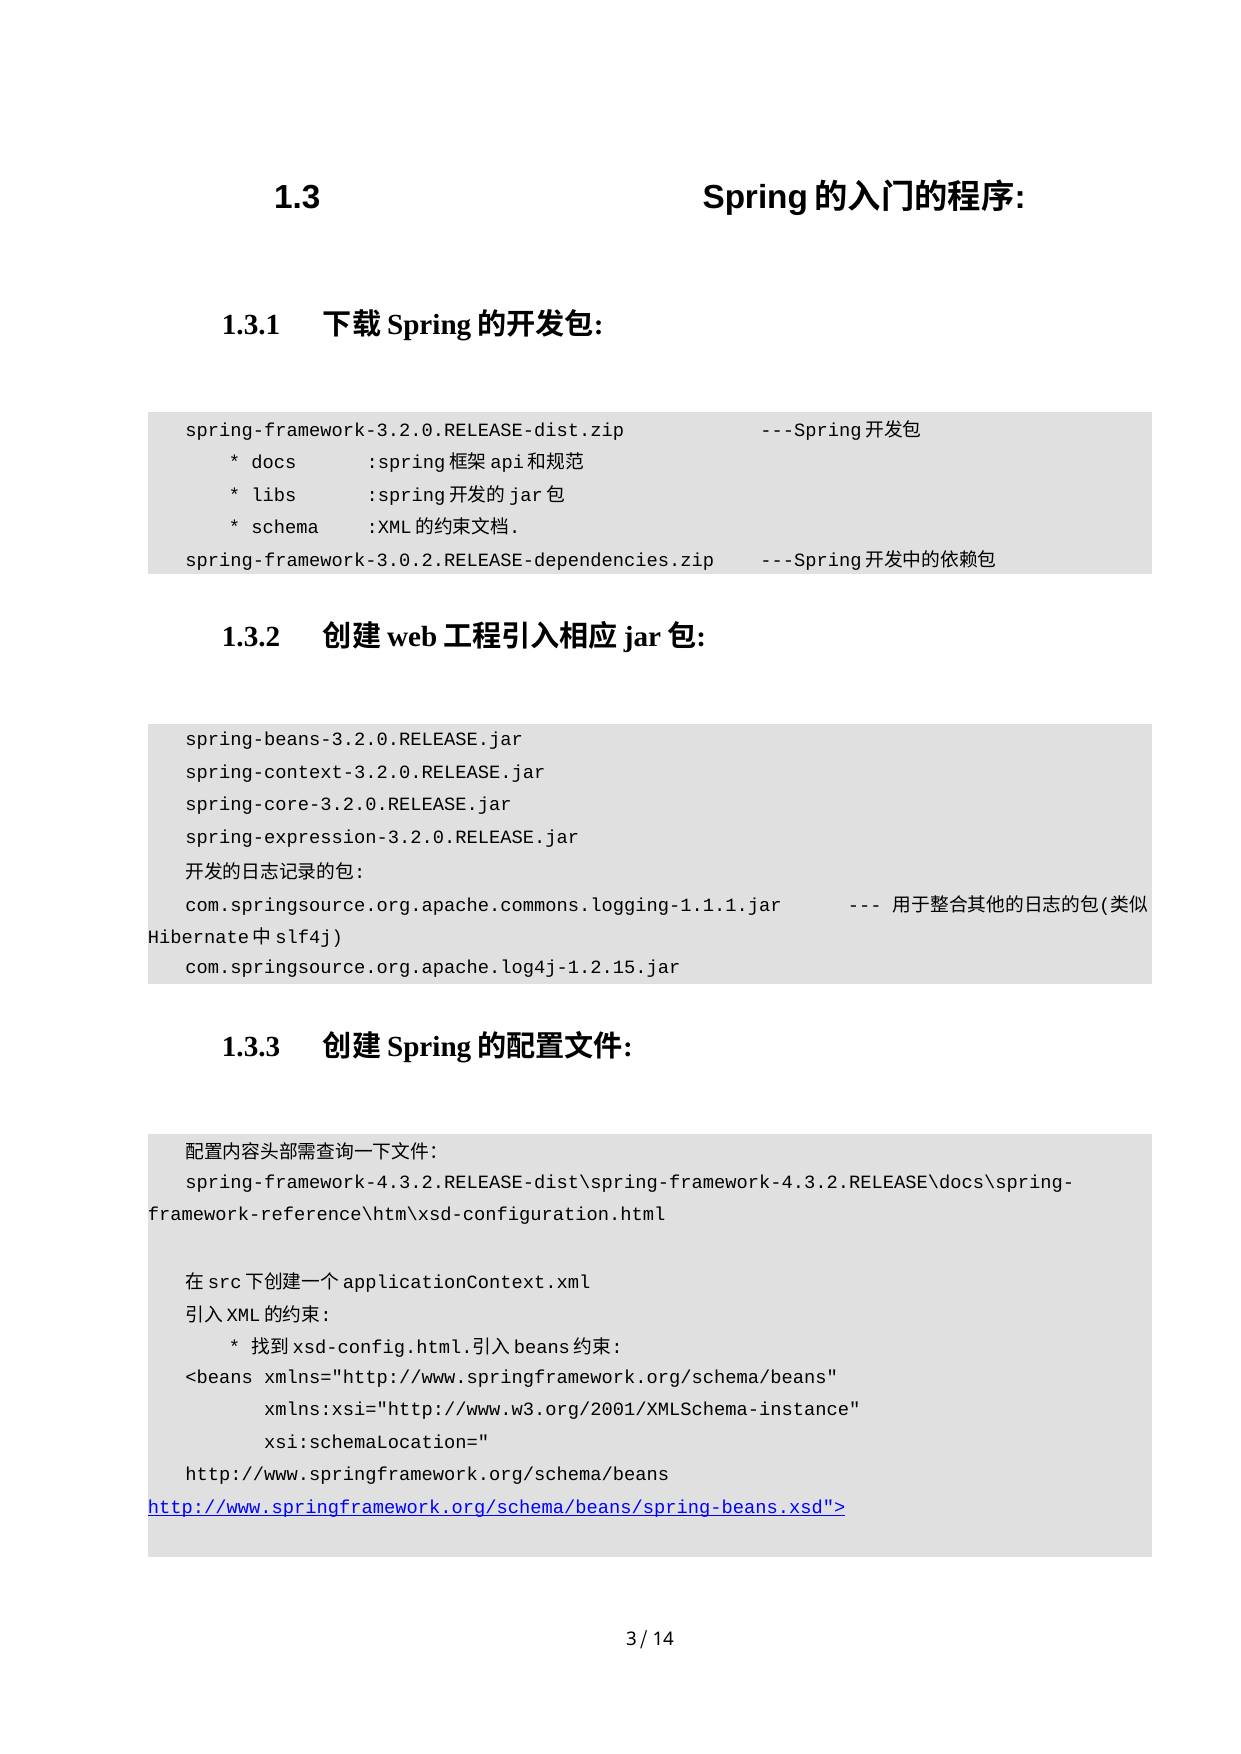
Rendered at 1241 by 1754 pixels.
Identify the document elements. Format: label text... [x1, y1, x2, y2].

text spring-core-3.2.0.RELEASE.jar [148, 789, 1152, 822]
text spring-beans-3.2.0.RELEASE.jar [148, 724, 1152, 757]
text spring-framework-3.0.2.RELEASE-dependencies.zip ---Spring开发中的依赖包 [148, 542, 1152, 574]
text <beans xmlns="http://www.springframework.org/schema/beans" [148, 1362, 1152, 1394]
subtitle 创建Spring的配置文件: [222, 1012, 1152, 1077]
text * schema :XML的约束文档. [148, 509, 1152, 542]
text com.springsource.org.apache.commons.logging-1.1.1.jar --- 用于整合其他的日志的包(类似Hibernate中slf4j) [148, 887, 1152, 952]
text spring-framework-4.3.2.RELEASE-dist\spring-framework-4.3.2.RELEASE\docs\spring-framework-reference\htm\xsd-configuration.html [148, 1167, 1152, 1232]
text spring-context-3.2.0.RELEASE.jar [148, 757, 1152, 789]
text 配置内容头部需查询一下文件： [148, 1134, 1152, 1167]
text 开发的日志记录的包: [148, 854, 1152, 887]
text * docs :spring框架api和规范 [148, 444, 1152, 477]
text * libs :spring开发的jar包 [148, 477, 1152, 509]
text xsi:schemaLocation=" [148, 1427, 1152, 1459]
text 引入XML的约束: [148, 1297, 1152, 1329]
text spring-expression-3.2.0.RELEASE.jar [148, 822, 1152, 854]
text http://www.springframework.org/schema/beans http://www.springframework.org/schema/beans/spring-beans.xsd"> [148, 1459, 1152, 1524]
text 在src下创建一个applicationContext.xml [148, 1264, 1152, 1297]
subtitle Spring的入门的程序: [148, 162, 1152, 227]
text * 找到xsd-config.html.引入beans约束: [148, 1329, 1152, 1362]
text spring-framework-3.2.0.RELEASE-dist.zip ---Spring开发包 [148, 412, 1152, 444]
text com.springsource.org.apache.log4j-1.2.15.jar [148, 952, 1152, 984]
subtitle 创建web工程引入相应jar包: [222, 602, 1152, 667]
subtitle 下载Spring的开发包: [222, 289, 1152, 354]
text xmlns:xsi="http://www.w3.org/2001/XMLSchema-instance" [148, 1394, 1152, 1427]
